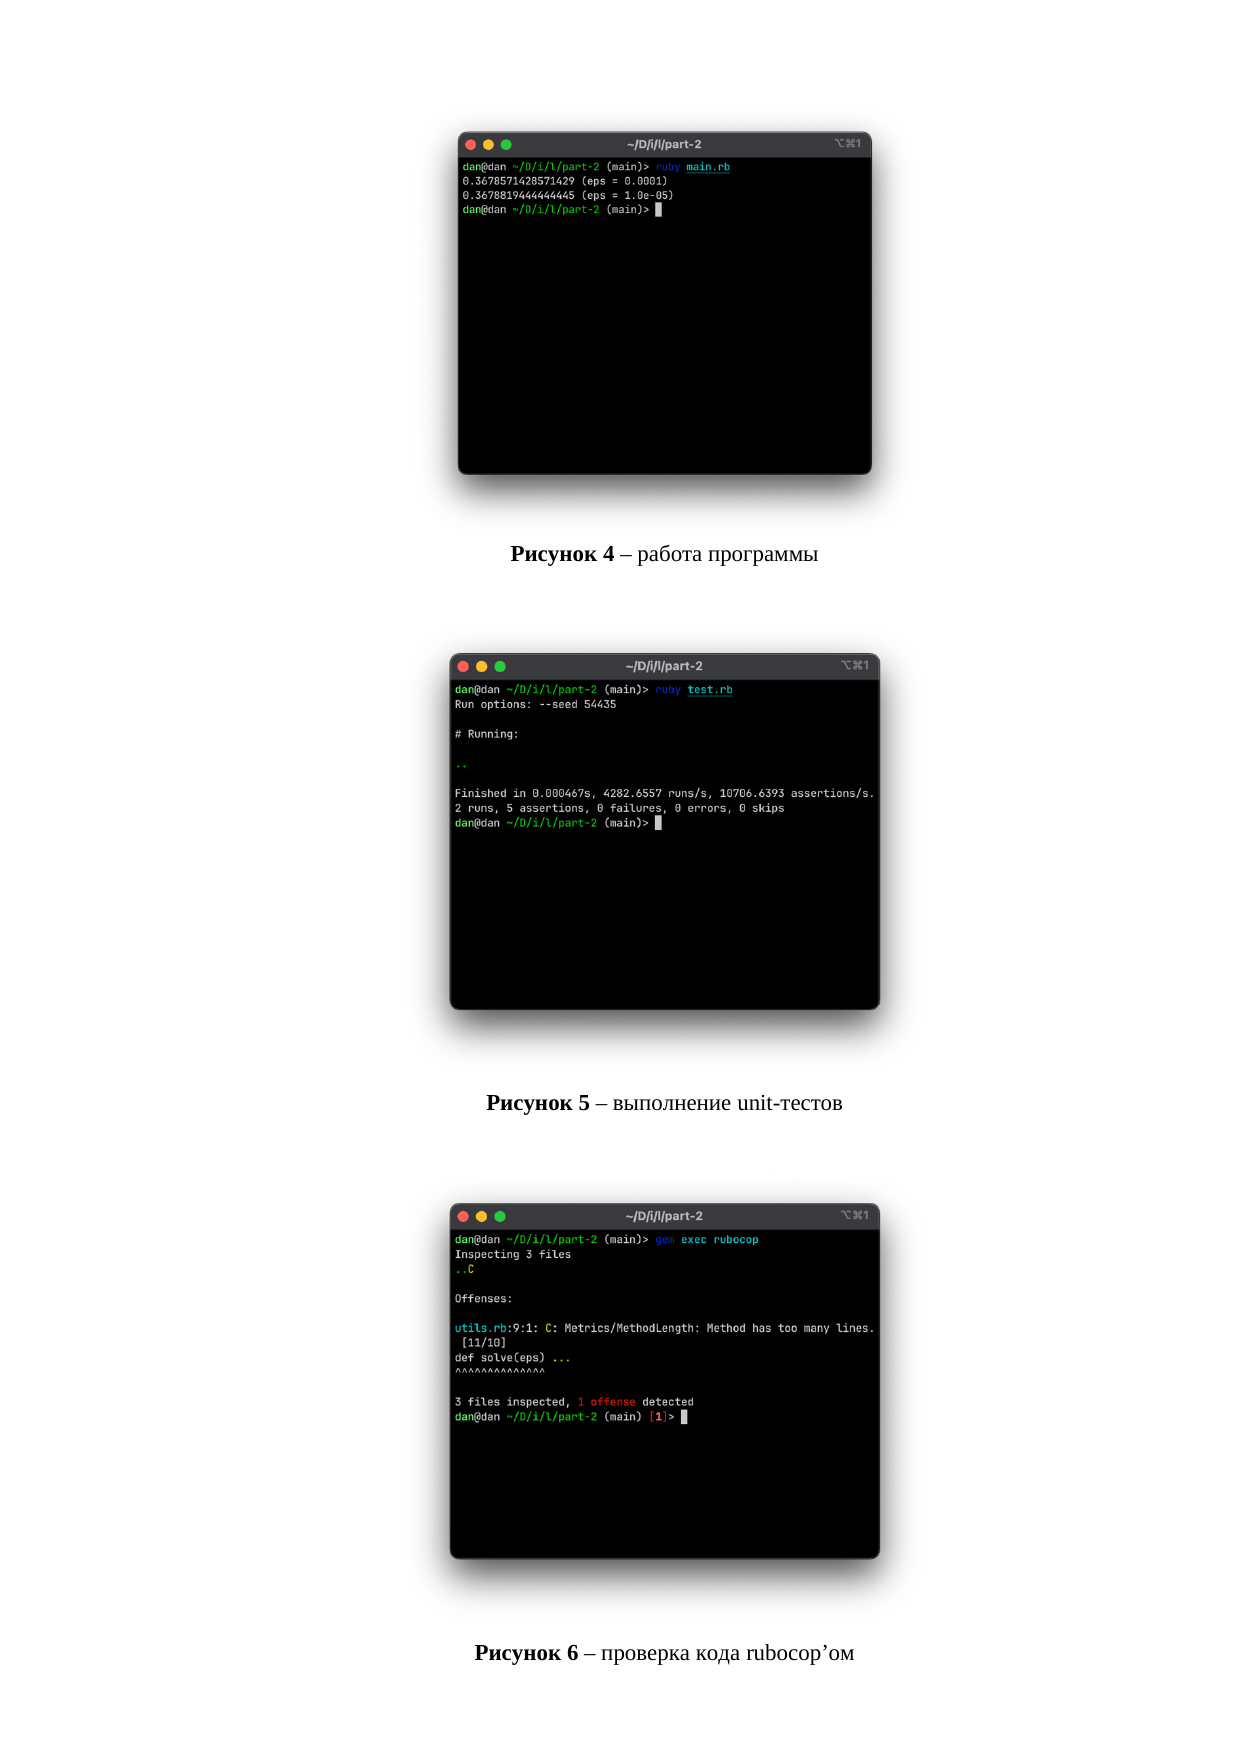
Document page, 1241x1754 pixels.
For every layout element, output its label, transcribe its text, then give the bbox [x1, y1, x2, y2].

picture [398, 1168, 931, 1627]
text Рисунок 6 – проверка кода rubocop’ом [148, 1639, 1181, 1665]
picture [398, 618, 931, 1078]
text Рисунок 4 – работа программы [148, 540, 1181, 566]
picture [408, 99, 921, 540]
text Рисунок 5 – выполнение unit-тестов [148, 1089, 1181, 1116]
